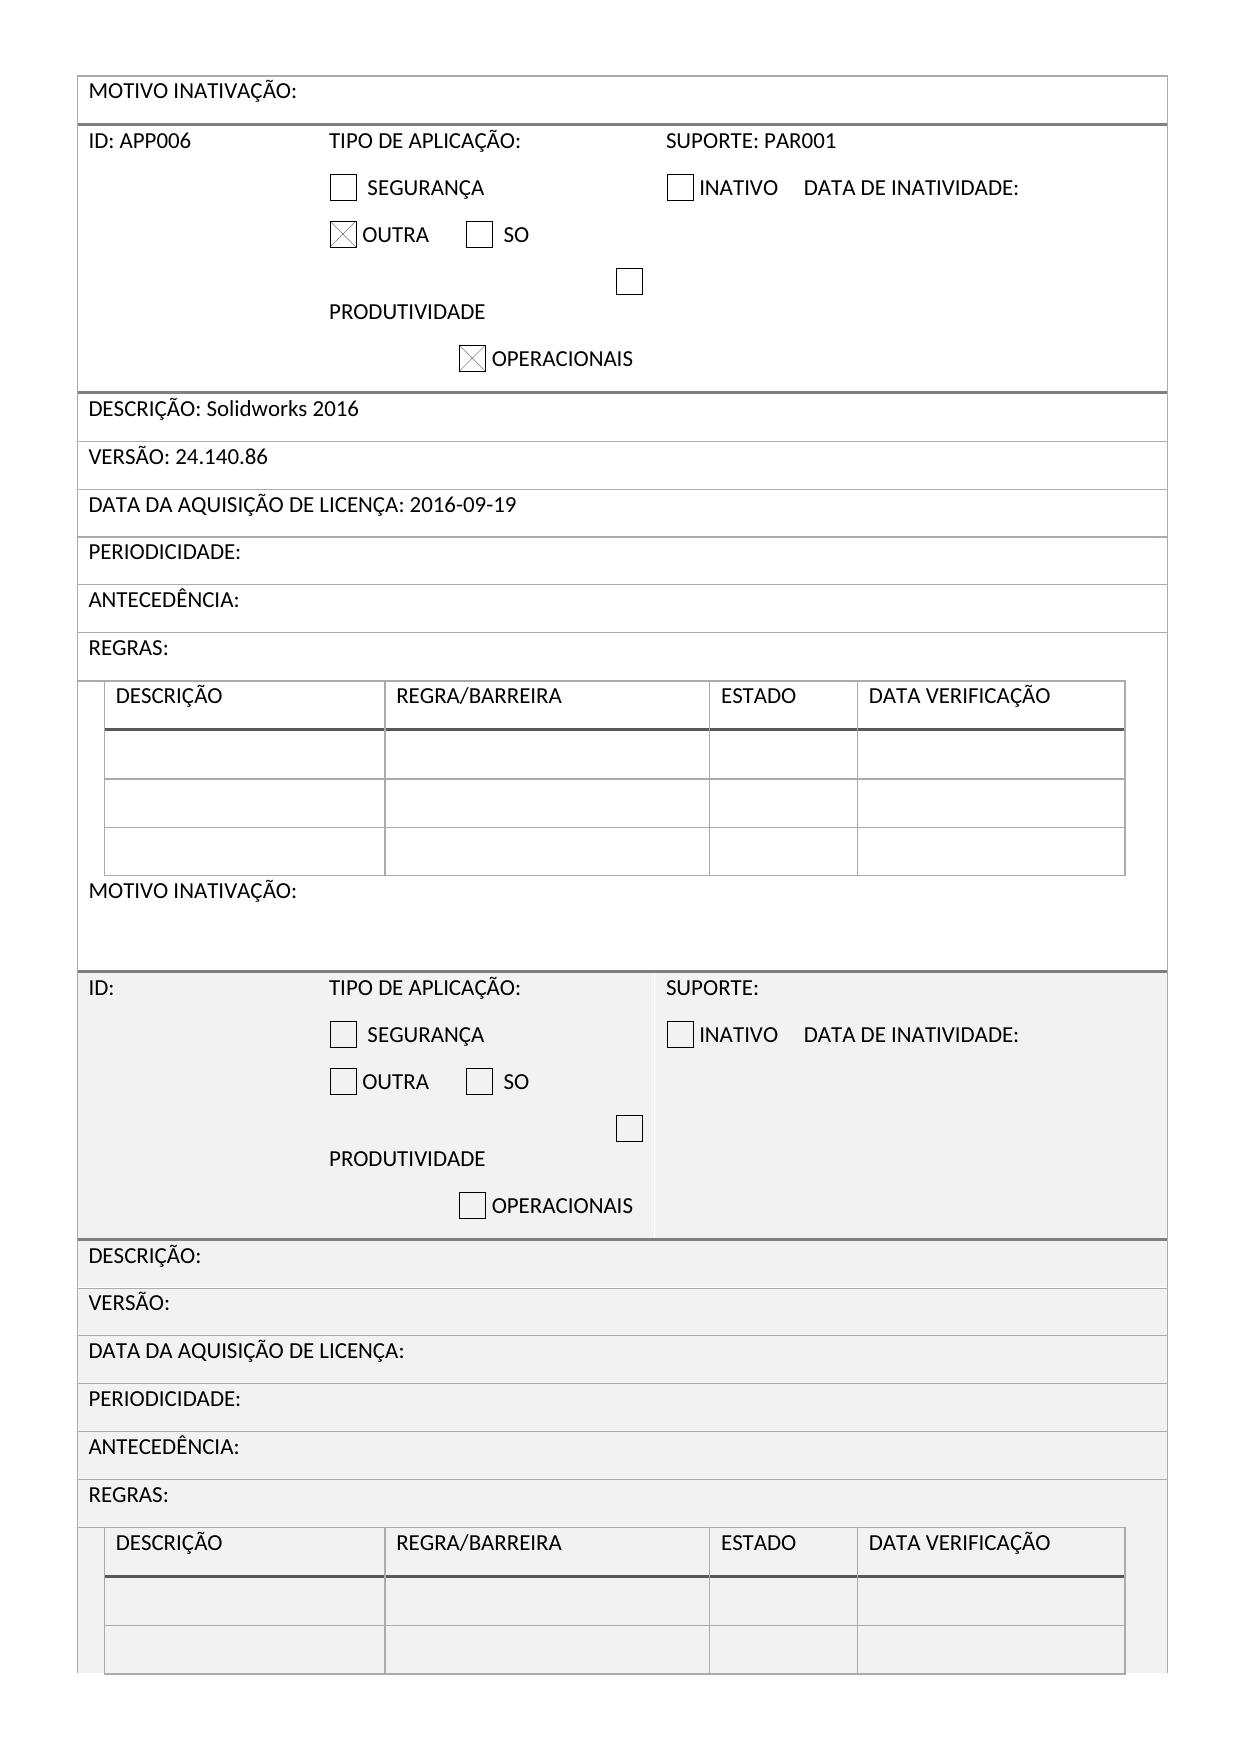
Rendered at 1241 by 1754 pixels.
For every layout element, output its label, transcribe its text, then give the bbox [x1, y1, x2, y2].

table_cell REGRA/BARREIRA [386, 1528, 709, 1575]
table_cell [858, 780, 1124, 826]
table_cell VERSÃO: 24.140.86 [78, 442, 1167, 489]
table_cell [386, 828, 709, 875]
table_cell ESTADO [710, 682, 857, 728]
table_cell ID: [78, 973, 318, 1238]
table_cell DESCRIÇÃO [105, 682, 384, 728]
table_cell DATA VERIFICAÇÃO [858, 682, 1124, 728]
table_cell [105, 1578, 384, 1625]
table_cell TIPO DE APLICAÇÃO: SEGURANÇA OUTRA SO PRODUTIVIDADE OPERACIONAIS [318, 126, 654, 391]
table_cell SUPORTE: PAR001 INATIVO DATA DE INATIVIDADE: [655, 126, 1167, 391]
table_cell SUPORTE: INATIVO DATA DE INATIVIDADE: [655, 973, 1167, 1238]
table_cell DATA DA AQUISIÇÃO DE LICENÇA: [78, 1336, 1167, 1383]
table_cell [858, 1626, 1124, 1673]
table_cell DESCRIÇÃO: Solidworks 2016 [78, 394, 1167, 441]
table_cell REGRA/BARREIRA [386, 682, 709, 728]
table_cell [1125, 633, 1167, 875]
table_cell [1125, 1480, 1167, 1673]
table_cell [858, 828, 1124, 875]
table_cell [858, 1578, 1124, 1625]
table_cell REGRAS: [78, 633, 1125, 680]
table_cell [710, 828, 857, 875]
table_cell [710, 731, 857, 778]
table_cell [318, 973, 654, 1238]
table_cell DESCRIÇÃO [105, 1528, 384, 1575]
table_cell ESTADO [710, 1528, 857, 1575]
table_cell [78, 1528, 104, 1673]
table_cell DATA VERIFICAÇÃO [858, 1528, 1124, 1575]
table_cell [386, 780, 709, 826]
table_cell [105, 828, 384, 875]
table_cell [386, 1578, 709, 1625]
table_cell ANTECEDÊNCIA: [78, 585, 1167, 632]
table_cell [710, 1578, 857, 1625]
table_cell REGRAS: [78, 1480, 1125, 1527]
table_cell [386, 731, 709, 778]
table_cell [105, 1626, 384, 1673]
table_cell [105, 731, 384, 778]
table_cell MOTIVO INATIVAÇÃO: [78, 875, 1167, 970]
table_cell ID: APP006 [78, 126, 318, 391]
table_cell MOTIVO INATIVAÇÃO: [78, 77, 1167, 123]
table_cell [858, 731, 1124, 778]
table_cell DESCRIÇÃO: [78, 1241, 1167, 1287]
table_cell [105, 780, 384, 826]
table_cell PERIODICIDADE: [78, 1384, 1167, 1431]
table_cell DATA DA AQUISIÇÃO DE LICENÇA: 2016-09-19 [78, 490, 1167, 536]
table_cell ANTECEDÊNCIA: [78, 1432, 1167, 1479]
table_cell [78, 682, 104, 875]
table_cell [710, 780, 857, 826]
table_cell VERSÃO: [78, 1289, 1167, 1335]
table_cell [386, 1626, 709, 1673]
table_cell [710, 1626, 857, 1673]
table_cell PERIODICIDADE: [78, 538, 1167, 584]
